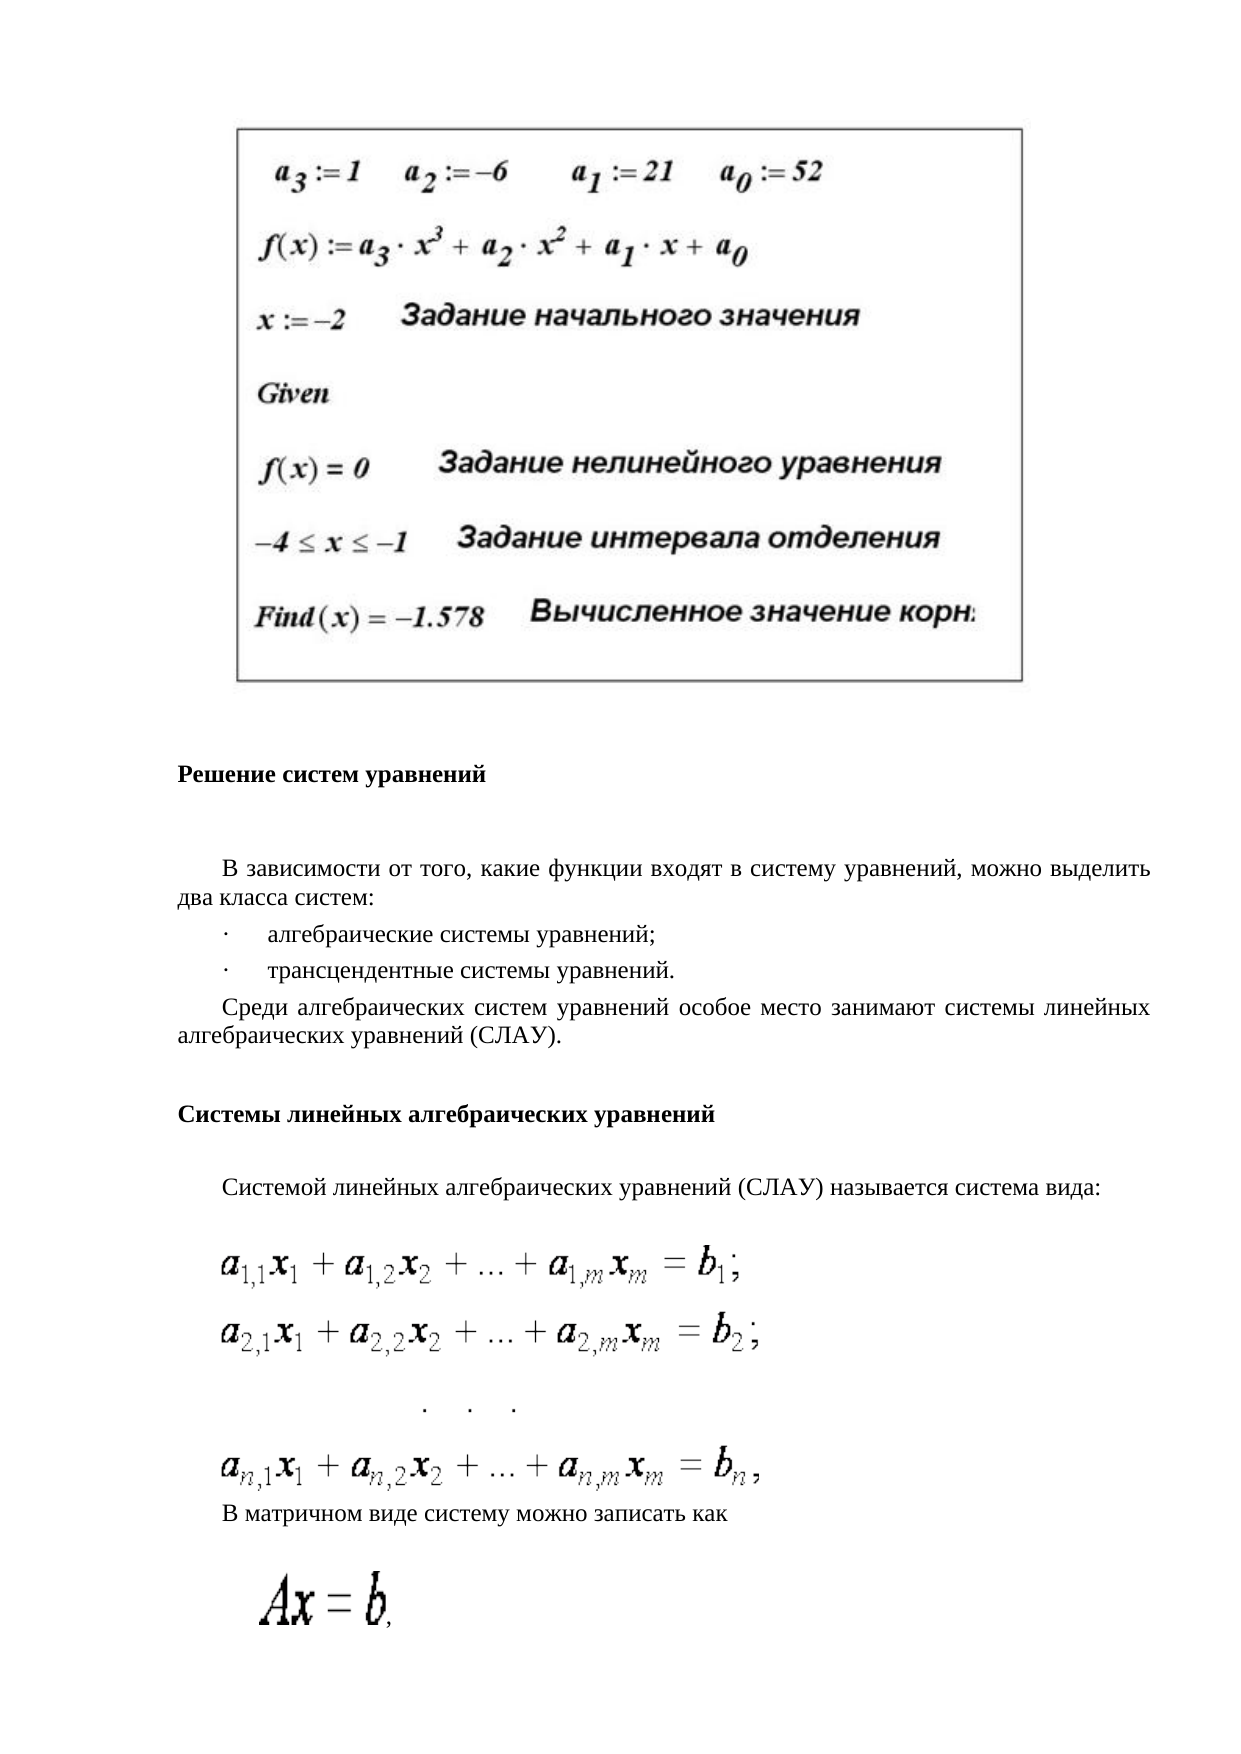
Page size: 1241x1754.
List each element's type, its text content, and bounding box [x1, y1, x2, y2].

text , [215, 1571, 1152, 1630]
text В зависимости от того, какие функции входят в систему уравнений, можно выделить два класса систем: [177, 853, 1152, 911]
text Системой линейных алгебраических уравнений (СЛАУ) называется система вида: [177, 1172, 1152, 1201]
text · трансцендентные системы уравнений. [222, 955, 1152, 984]
text · алгебраические системы уравнений; [222, 919, 1152, 947]
text Системы линейных алгебраических уравнений [177, 1094, 1152, 1127]
text Решение систем уравнений [177, 759, 1152, 788]
text В матричном виде систему можно записать как [177, 1498, 1152, 1527]
picture [221, 118, 1031, 694]
picture [259, 1571, 386, 1625]
picture [221, 1245, 759, 1491]
text Среди алгебраических систем уравнений особое место занимают системы линейных алгебраических уравнений (СЛАУ). [177, 992, 1152, 1049]
